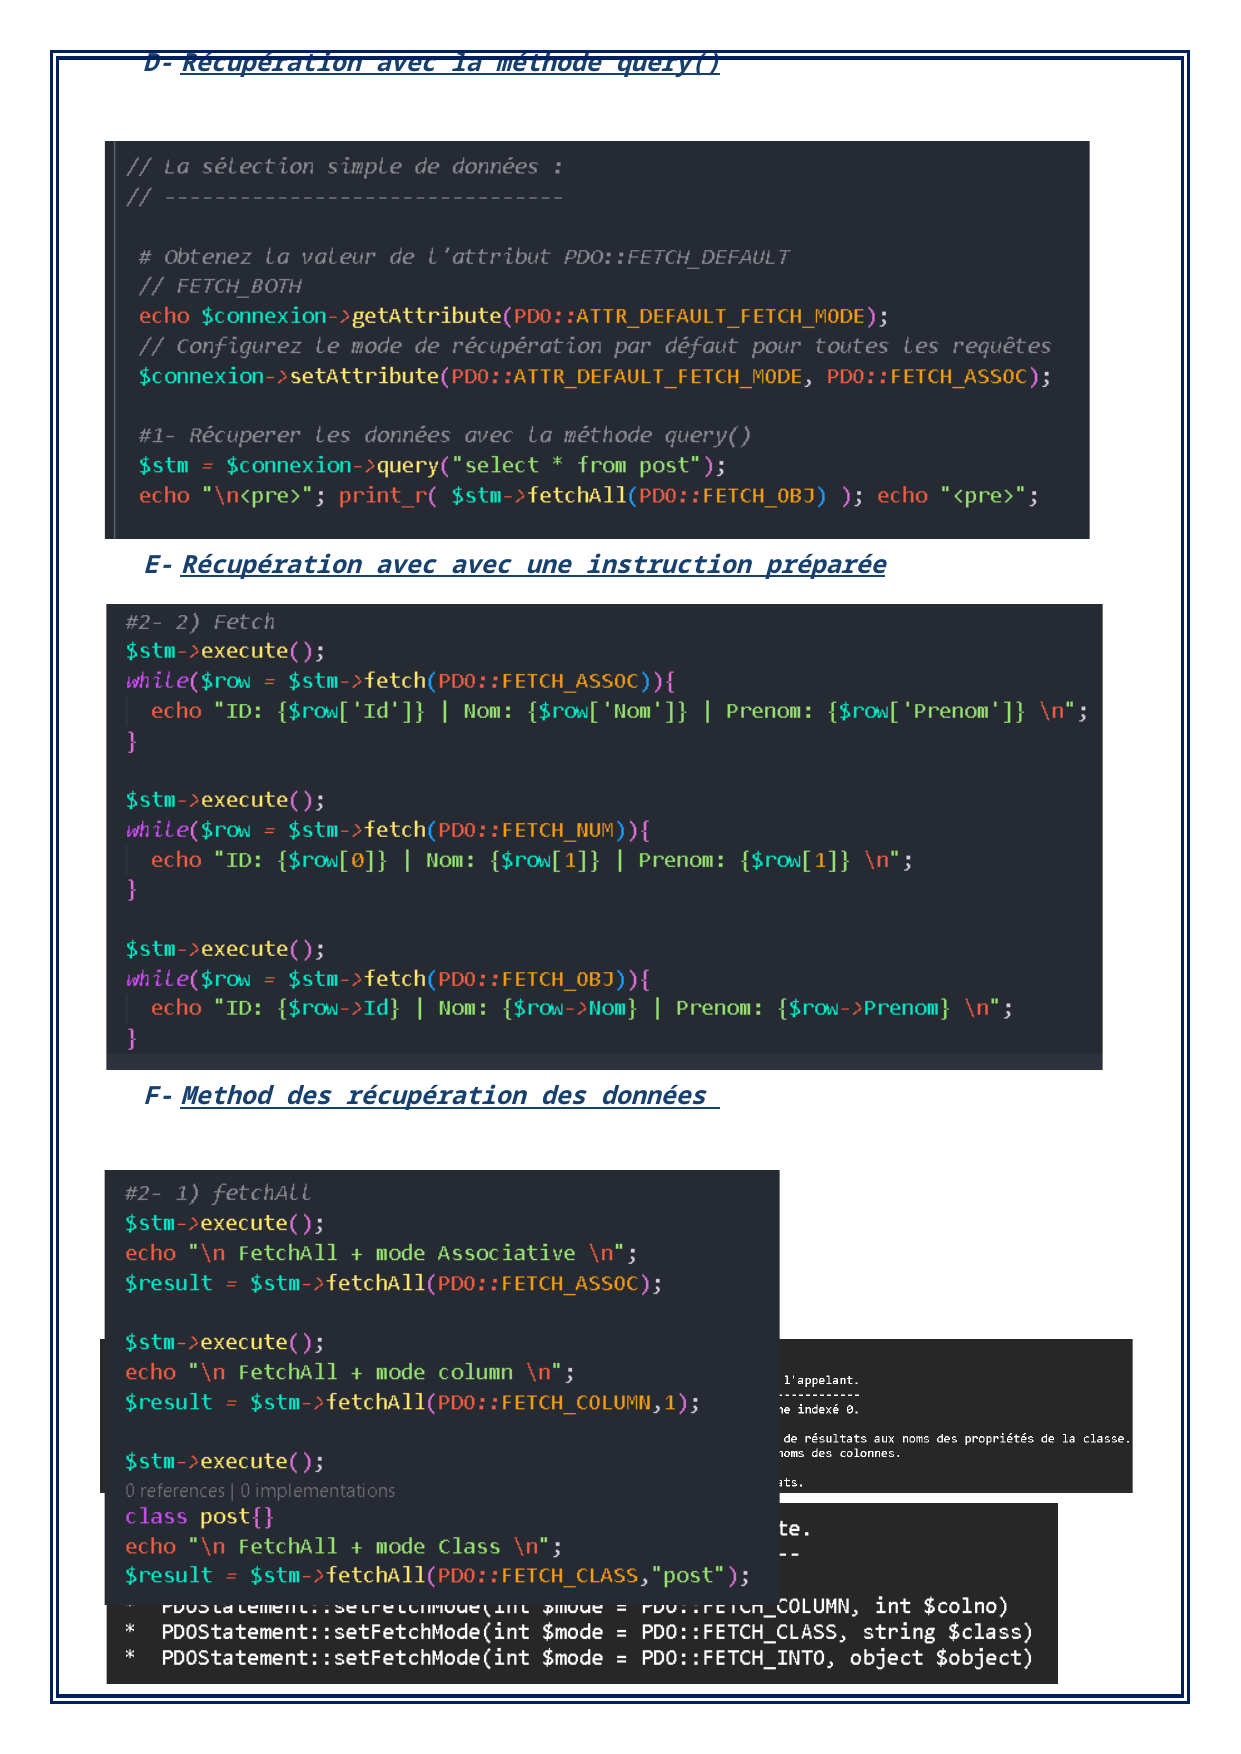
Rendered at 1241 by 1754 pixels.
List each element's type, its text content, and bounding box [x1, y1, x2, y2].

text Récupération avec la méthode query() [143, 60, 1139, 78]
picture [100, 1170, 1133, 1684]
picture [104, 141, 1090, 539]
picture [106, 604, 1103, 1070]
text Récupération avec avec une instruction préparée [143, 293, 1139, 581]
